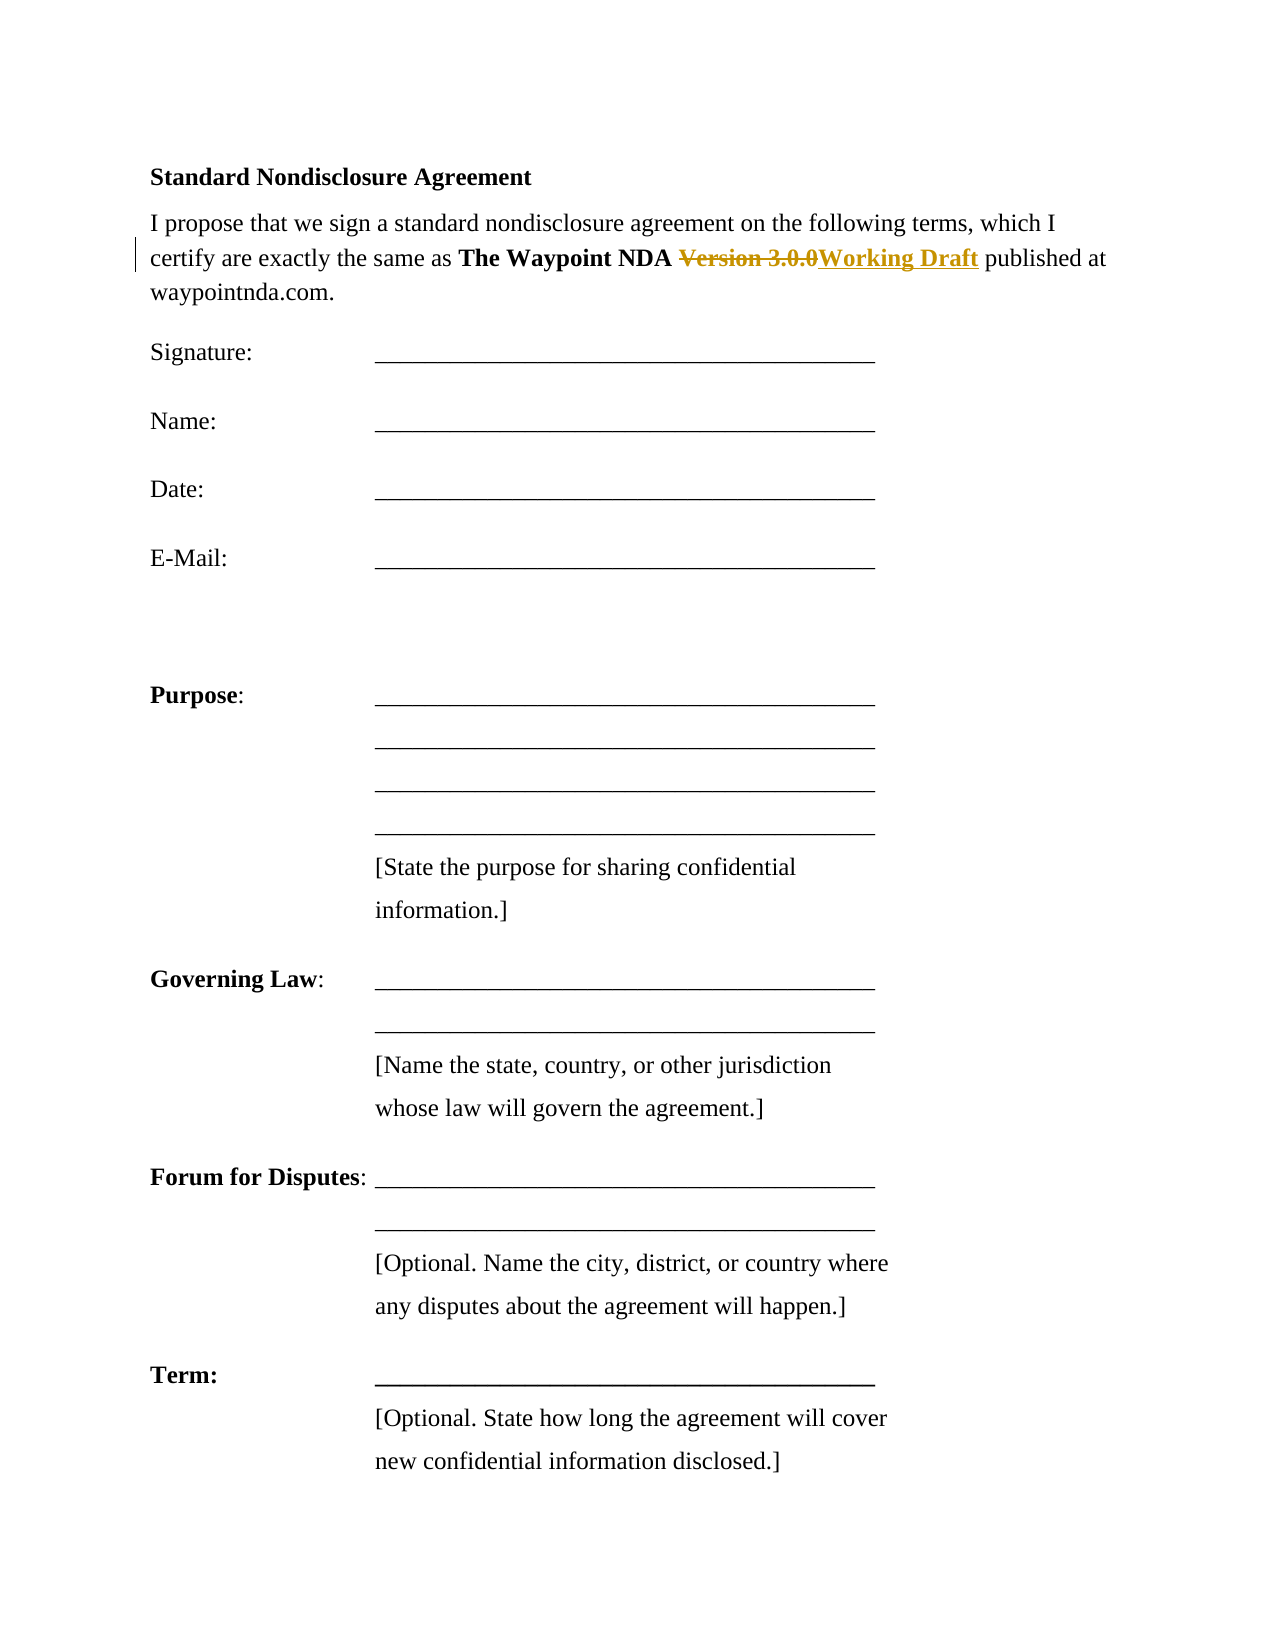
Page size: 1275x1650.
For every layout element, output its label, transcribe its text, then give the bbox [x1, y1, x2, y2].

text Purpose: ________________________________________ ________________________________________ ________________________________________ ________________________________________ [State the purpose for sharing confidential information.] [150, 680, 900, 924]
text Standard Nondisclosure Agreement [150, 162, 1125, 191]
text Forum for Disputes: ________________________________________ ________________________________________ [Optional. Name the city, district, or country where any disputes about the agreement will happen.] [150, 1162, 900, 1320]
text I propose that we sign a standard nondisclosure agreement on the following terms, which I certify are exactly the same as The Waypoint NDA published at waypointnda.com. [150, 208, 1125, 306]
text E-Mail: ________________________________________ [150, 543, 1125, 572]
text Signature: ________________________________________ [150, 337, 1125, 366]
text Term: ________________________________________ [Optional. State how long the agreement will cover new confidential information disclosed.] [150, 1360, 900, 1475]
text Date: ________________________________________ [150, 474, 1125, 503]
text Name: ________________________________________ [150, 406, 1125, 434]
text Governing Law: ________________________________________ ________________________________________ [Name the state, country, or other jurisdiction whose law will govern the agreement.] [150, 964, 900, 1122]
